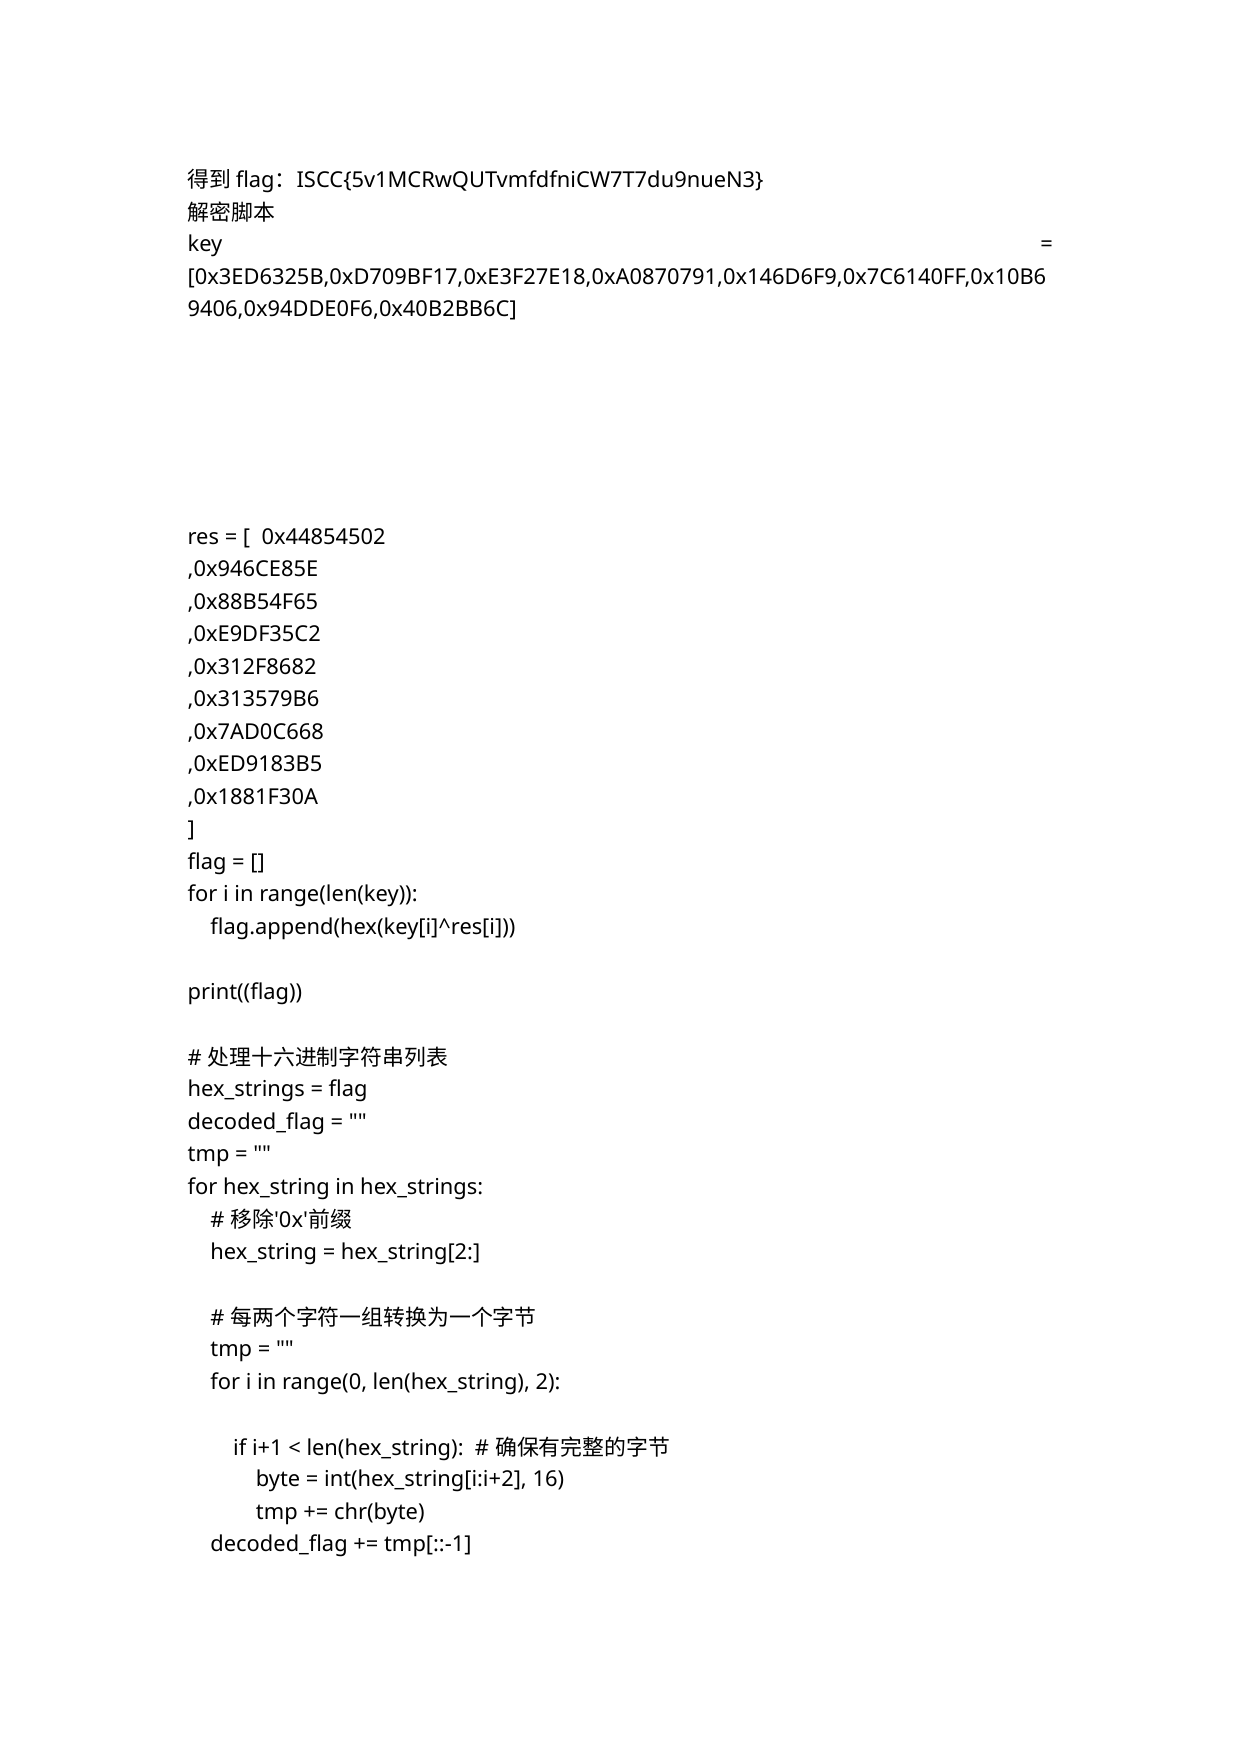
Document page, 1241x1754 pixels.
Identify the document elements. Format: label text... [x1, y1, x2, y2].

text for i in range(len(key)): [187, 877, 1053, 909]
text ] [187, 812, 1053, 844]
text tmp += chr(byte) [187, 1494, 1053, 1527]
text ,0x312F8682 [187, 649, 1053, 682]
text flag = [] [187, 844, 1053, 877]
text ,0x7AD0C668 [187, 714, 1053, 747]
text key = [0x3ED6325B,0xD709BF17,0xE3F27E18,0xA0870791,0x146D6F9,0x7C6140FF,0x10B69406,0x94DDE0F6,0x40B2BB6C] [187, 227, 1053, 324]
text ,0xED9183B5 [187, 747, 1053, 779]
text ,0x946CE85E [187, 552, 1053, 584]
text res = [ 0x44854502 [187, 519, 1053, 552]
text # 处理十六进制字符串列表 [187, 1039, 1053, 1072]
text ,0x313579B6 [187, 682, 1053, 714]
text if i+1 < len(hex_string): # 确保有完整的字节 [187, 1429, 1053, 1462]
text hex_string = hex_string[2:] [187, 1234, 1053, 1267]
text 解密脚本 [187, 194, 1053, 227]
text byte = int(hex_string[i:i+2], 16) [187, 1462, 1053, 1494]
text decoded_flag += tmp[::-1] [187, 1527, 1053, 1559]
text for hex_string in hex_strings: [187, 1169, 1053, 1202]
text ,0xE9DF35C2 [187, 617, 1053, 649]
text # 移除'0x'前缀 [187, 1202, 1053, 1234]
text tmp = "" [187, 1332, 1053, 1364]
text hex_strings = flag [187, 1072, 1053, 1104]
text 得到flag：ISCC{5v1MCRwQUTvmfdfniCW7T7du9nueN3} [187, 162, 1053, 194]
text for i in range(0, len(hex_string), 2): [187, 1364, 1053, 1397]
text # 每两个字符一组转换为一个字节 [187, 1299, 1053, 1332]
text ,0x88B54F65 [187, 584, 1053, 617]
text tmp = "" [187, 1137, 1053, 1169]
text decoded_flag = "" [187, 1104, 1053, 1137]
text print((flag)) [187, 974, 1053, 1007]
text flag.append(hex(key[i]^res[i])) [187, 909, 1053, 942]
text ,0x1881F30A [187, 779, 1053, 812]
